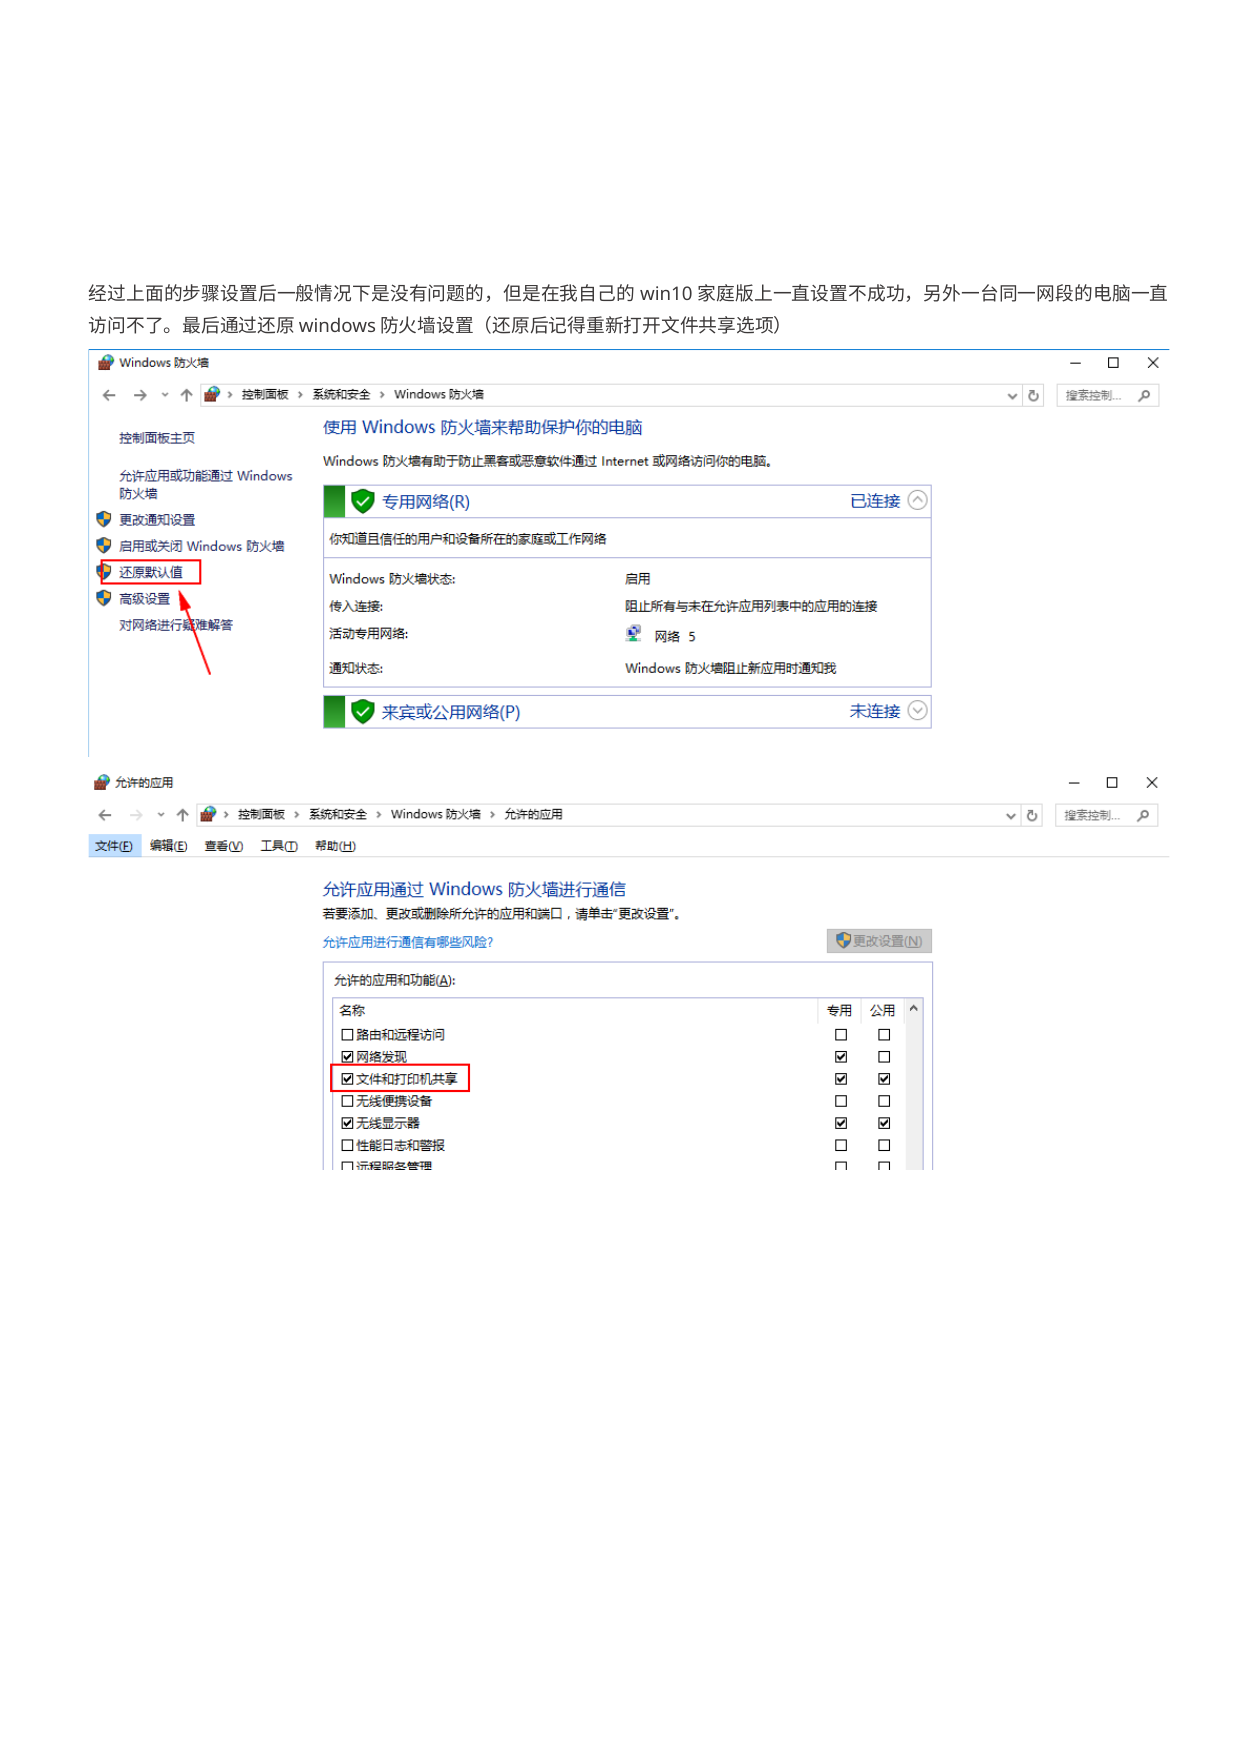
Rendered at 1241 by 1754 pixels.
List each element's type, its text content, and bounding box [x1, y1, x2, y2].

text 经过上面的步骤设置后一般情况下是没有问题的，但是在我自己的win10 家庭版上一直设置不成功，另外一台同一网段的电脑一直访问不了。最后通过还原windows防火墙设置（还原后记得重新打开文件共享选项） [88, 276, 1169, 341]
picture [88, 349, 1170, 757]
picture [88, 772, 1170, 1170]
